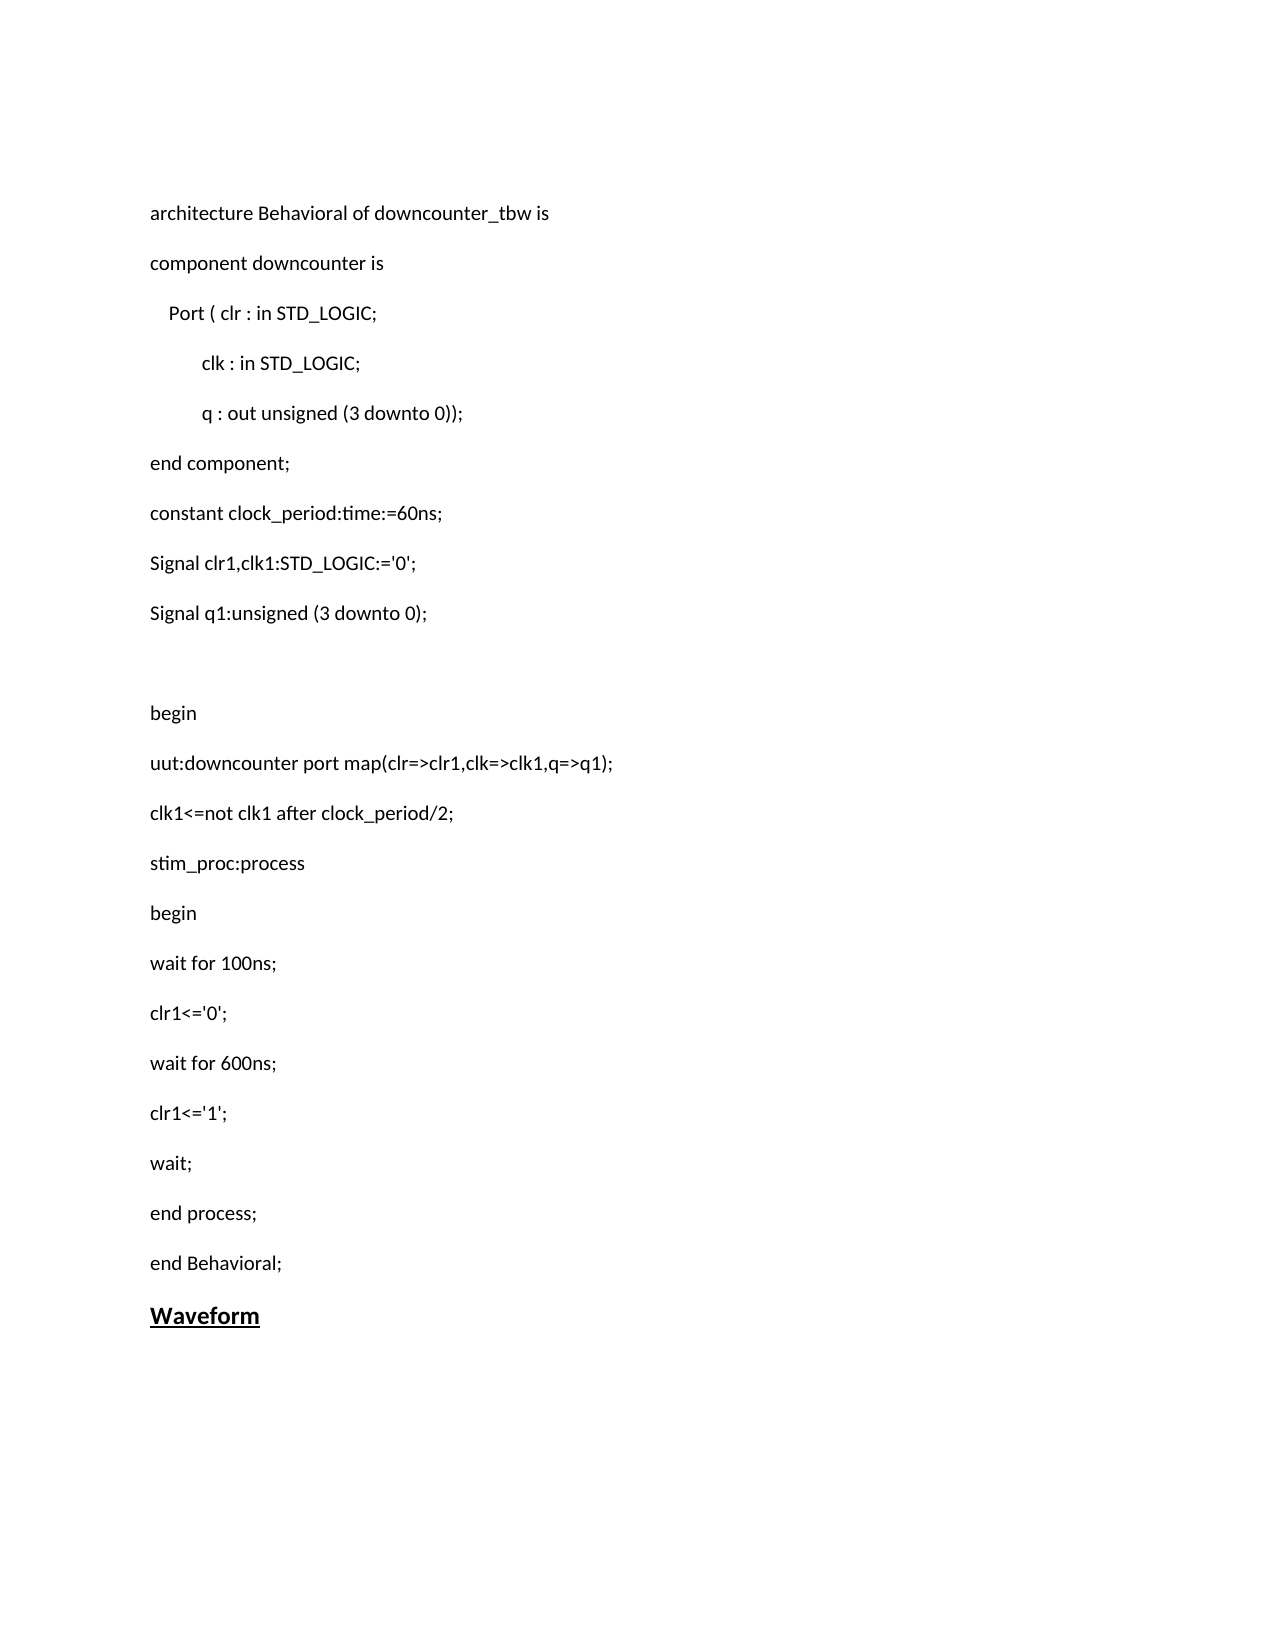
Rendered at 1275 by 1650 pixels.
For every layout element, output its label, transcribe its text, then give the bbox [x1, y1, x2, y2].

text clk1<=not clk1 after clock_period/2; [150, 800, 1125, 825]
text wait; [150, 1150, 1125, 1175]
text end process; [150, 1200, 1125, 1225]
text Waveform [150, 1300, 1125, 1331]
text clk : in STD_LOGIC; [150, 350, 1125, 375]
text end component; [150, 450, 1125, 475]
text wait for 600ns; [150, 1050, 1125, 1075]
text wait for 100ns; [150, 950, 1125, 975]
text begin [150, 900, 1125, 925]
text q : out unsigned (3 downto 0)); [150, 400, 1125, 425]
text Signal q1:unsigned (3 downto 0); [150, 600, 1125, 625]
text clr1<='1'; [150, 1100, 1125, 1125]
text component downcounter is [150, 250, 1125, 275]
text constant clock_period:time:=60ns; [150, 500, 1125, 525]
text stim_proc:process [150, 850, 1125, 875]
text Signal clr1,clk1:STD_LOGIC:='0'; [150, 550, 1125, 575]
text end Behavioral; [150, 1250, 1125, 1275]
text architecture Behavioral of downcounter_tbw is [150, 200, 1125, 225]
text clr1<='0'; [150, 1000, 1125, 1025]
text uut:downcounter port map(clr=>clr1,clk=>clk1,q=>q1); [150, 750, 1125, 775]
text Port ( clr : in STD_LOGIC; [150, 300, 1125, 325]
text begin [150, 700, 1125, 725]
